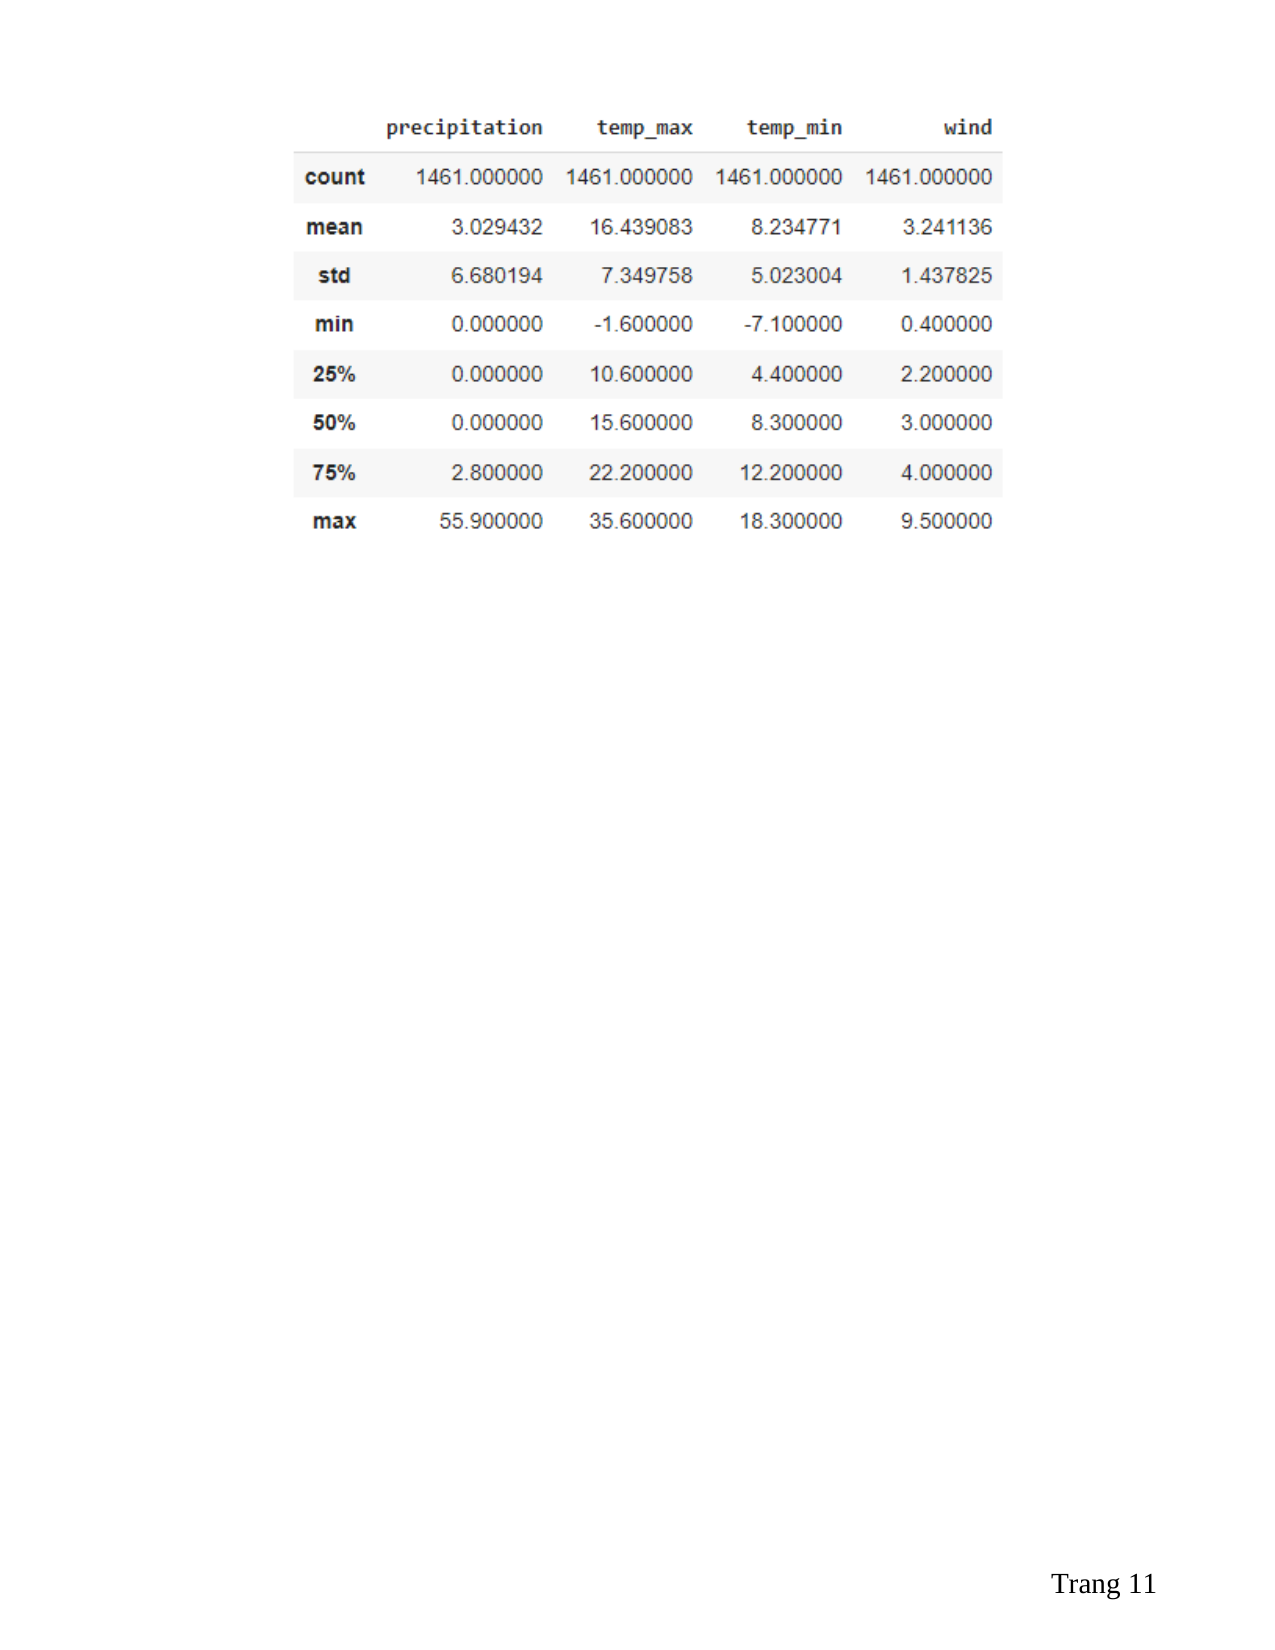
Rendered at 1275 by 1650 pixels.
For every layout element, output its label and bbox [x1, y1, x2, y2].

picture [280, 108, 1020, 557]
